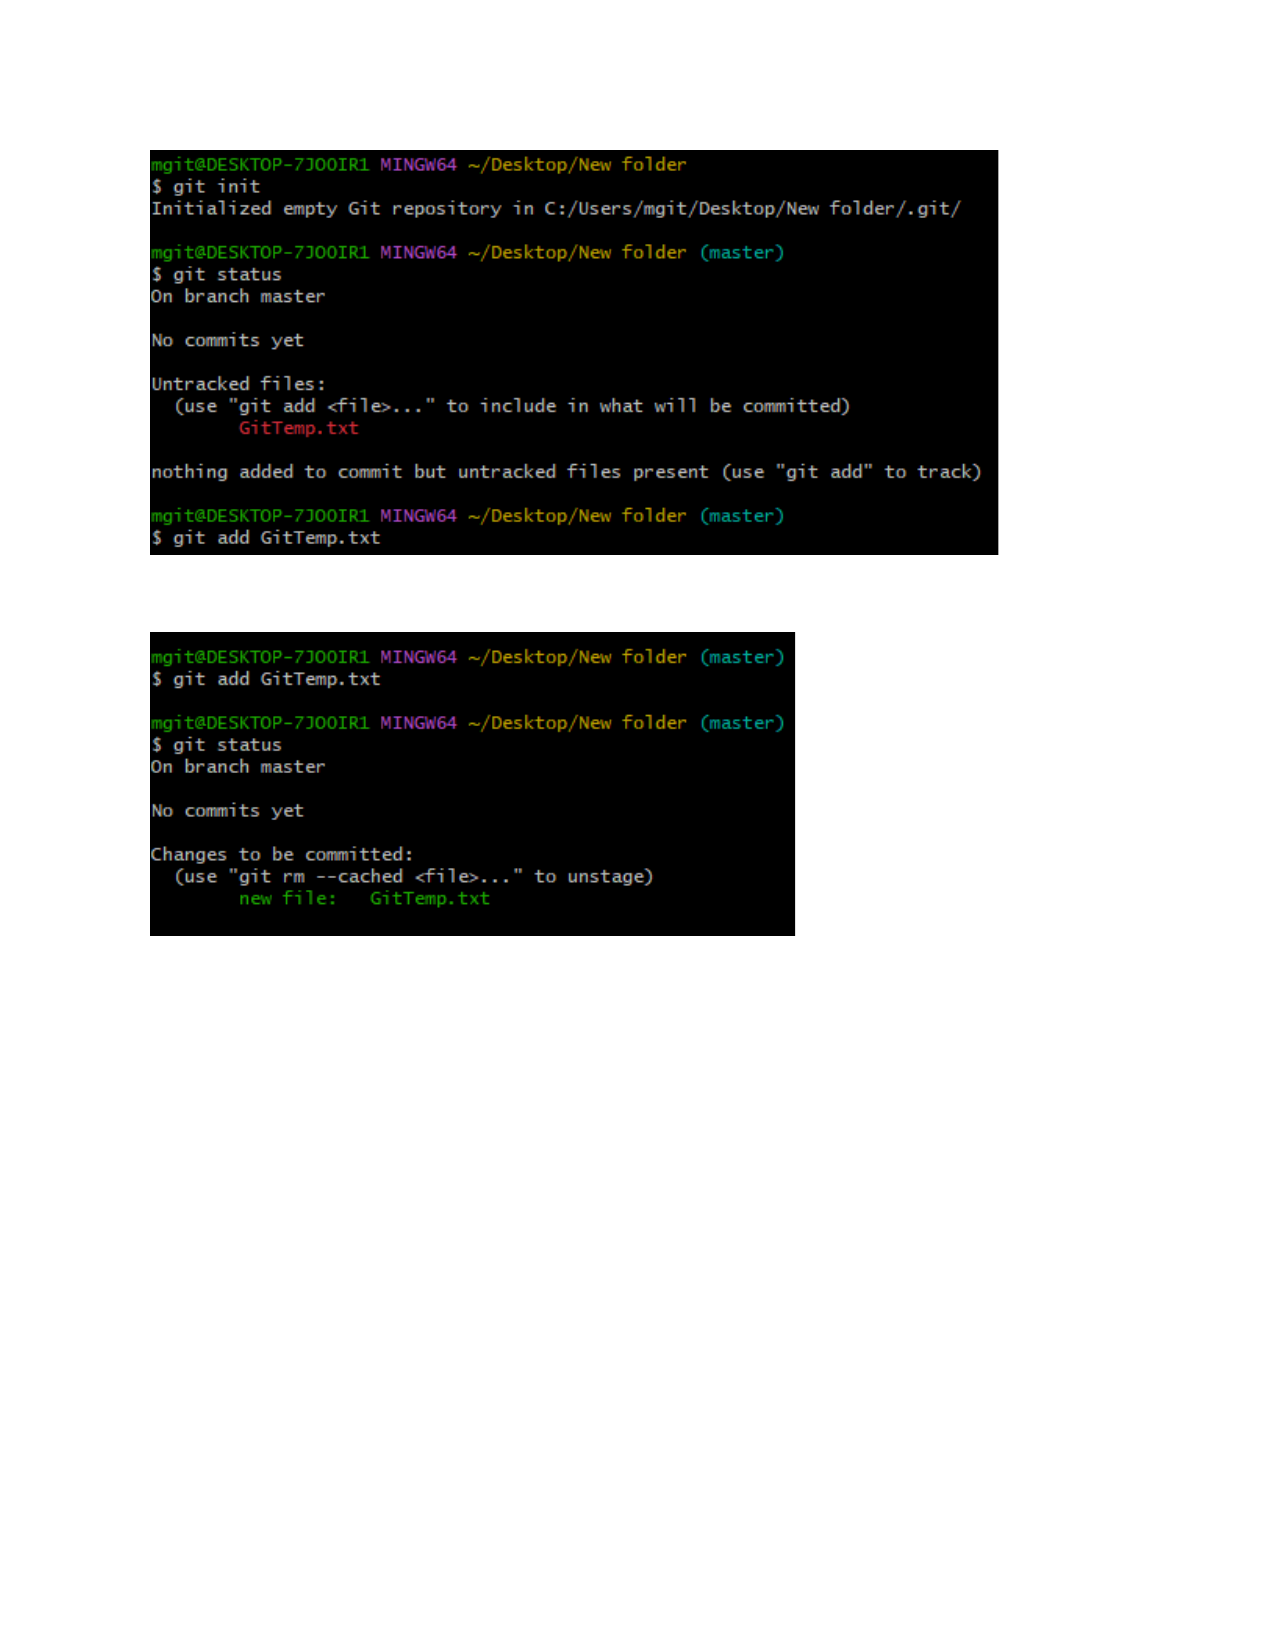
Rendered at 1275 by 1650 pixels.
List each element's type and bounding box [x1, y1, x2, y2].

picture [150, 150, 999, 555]
picture [150, 632, 796, 936]
